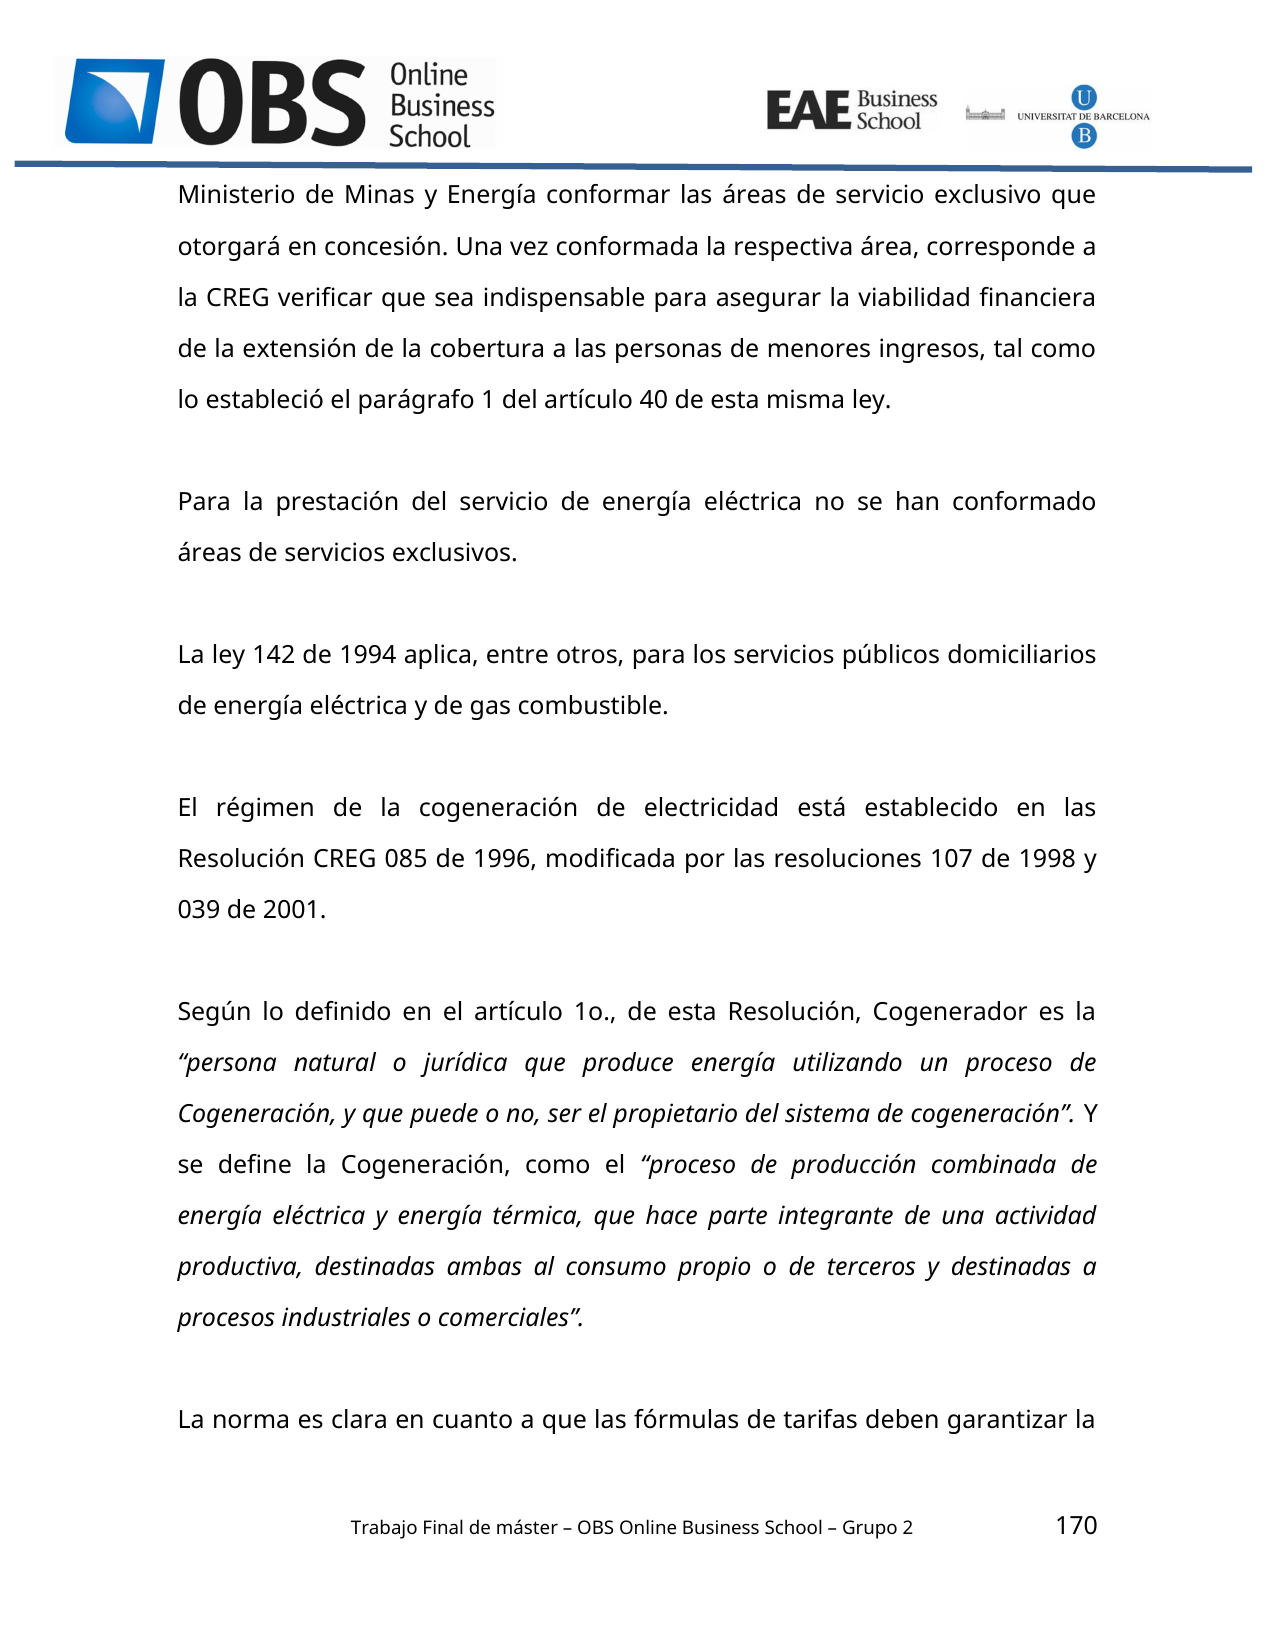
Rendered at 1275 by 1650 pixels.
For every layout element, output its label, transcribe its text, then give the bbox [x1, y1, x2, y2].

text El régimen de la cogeneración de electricidad está establecido en las Resolución CREG 085 de 1996, modificada por las resoluciones 107 de 1998 y 039 de 2001. [177, 739, 1098, 926]
text La ley 142 de 1994 aplica, entre otros, para los servicios públicos domiciliarios de energía eléctrica y de gas combustible. [177, 586, 1098, 722]
picture [52, 56, 503, 149]
text Para la prestación del servicio de energía eléctrica no se han conformado áreas de servicios exclusivos. [177, 432, 1098, 568]
picture [764, 87, 938, 133]
picture [964, 83, 1153, 151]
